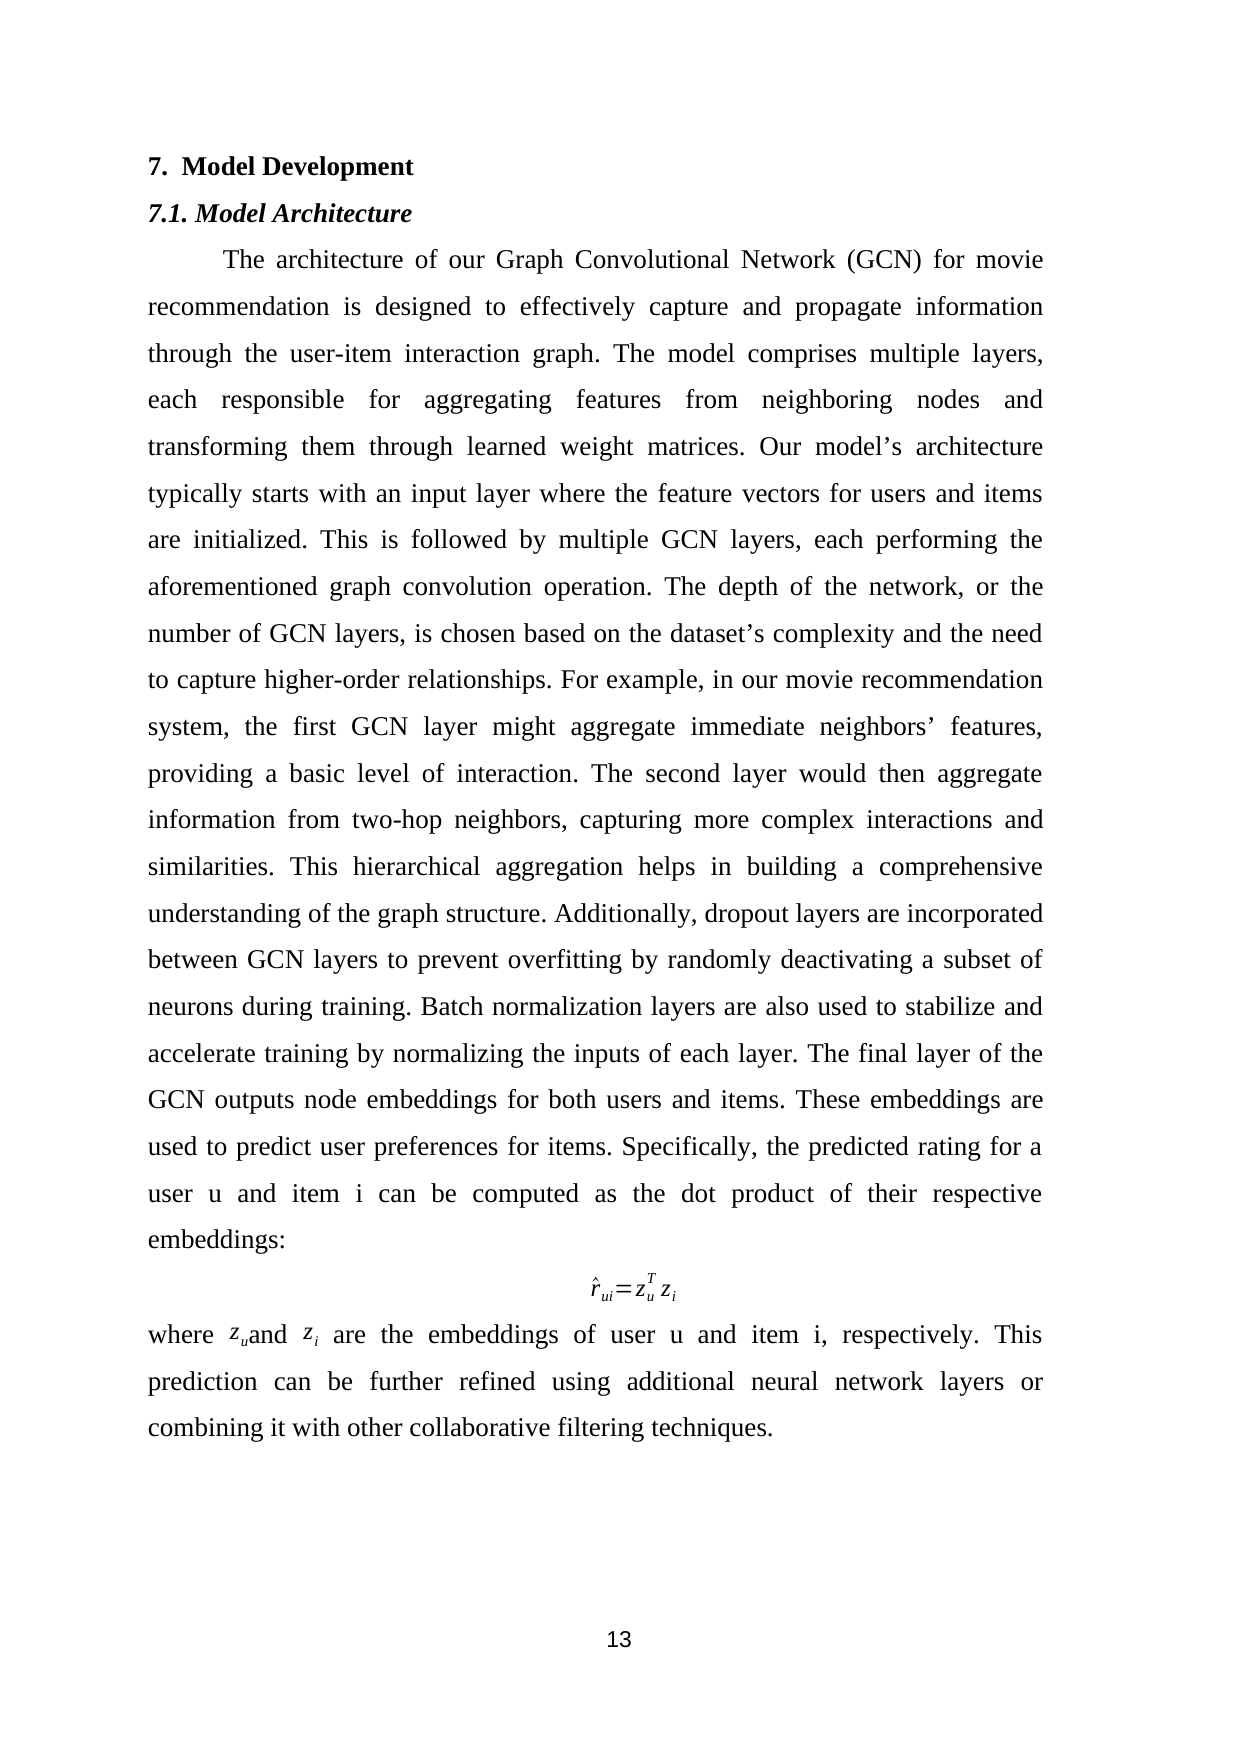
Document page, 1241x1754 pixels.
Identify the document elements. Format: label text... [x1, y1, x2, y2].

subtitle 7.1. Model Architecture [148, 197, 1090, 228]
text The architecture of our Graph Convolutional Network (GCN) for movie recommendation is designed to effectively capture and propagate information through the user-item interaction graph. The model comprises multiple layers, each responsible for aggregating features from neighboring nodes and transforming them through learned weight matrices. Our model’s architecture typically starts with an input layer where the feature vectors for users and items are initialized. This is followed by multiple GCN layers, each performing the aforementioned graph convolution operation. The depth of the network, or the number of GCN layers, is chosen based on the dataset’s complexity and the need to capture higher-order relationships. For example, in our movie recommendation system, the first GCN layer might aggregate immediate neighbors’ features, providing a basic level of interaction. The second layer would then aggregate information from two-hop neighbors, capturing more complex interactions and similarities. This hierarchical aggregation helps in building a comprehensive understanding of the graph structure. Additionally, dropout layers are incorporated between GCN layers to prevent overfitting by randomly deactivating a subset of neurons during training. Batch normalization layers are also used to stabilize and accelerate training by normalizing the inputs of each layer. The final layer of the GCN outputs node embeddings for both users and items. These embeddings are used to predict user preferences for items. Specifically, the predicted rating for a user u and item i can be computed as the dot product of their respective embeddings: [148, 243, 1044, 1254]
subtitle 7. Model Development [148, 150, 1090, 181]
text where and are the embeddings of user u and item i, respectively. This prediction can be further refined using additional neural network layers or combining it with other collaborative filtering techniques. [148, 1318, 1044, 1443]
